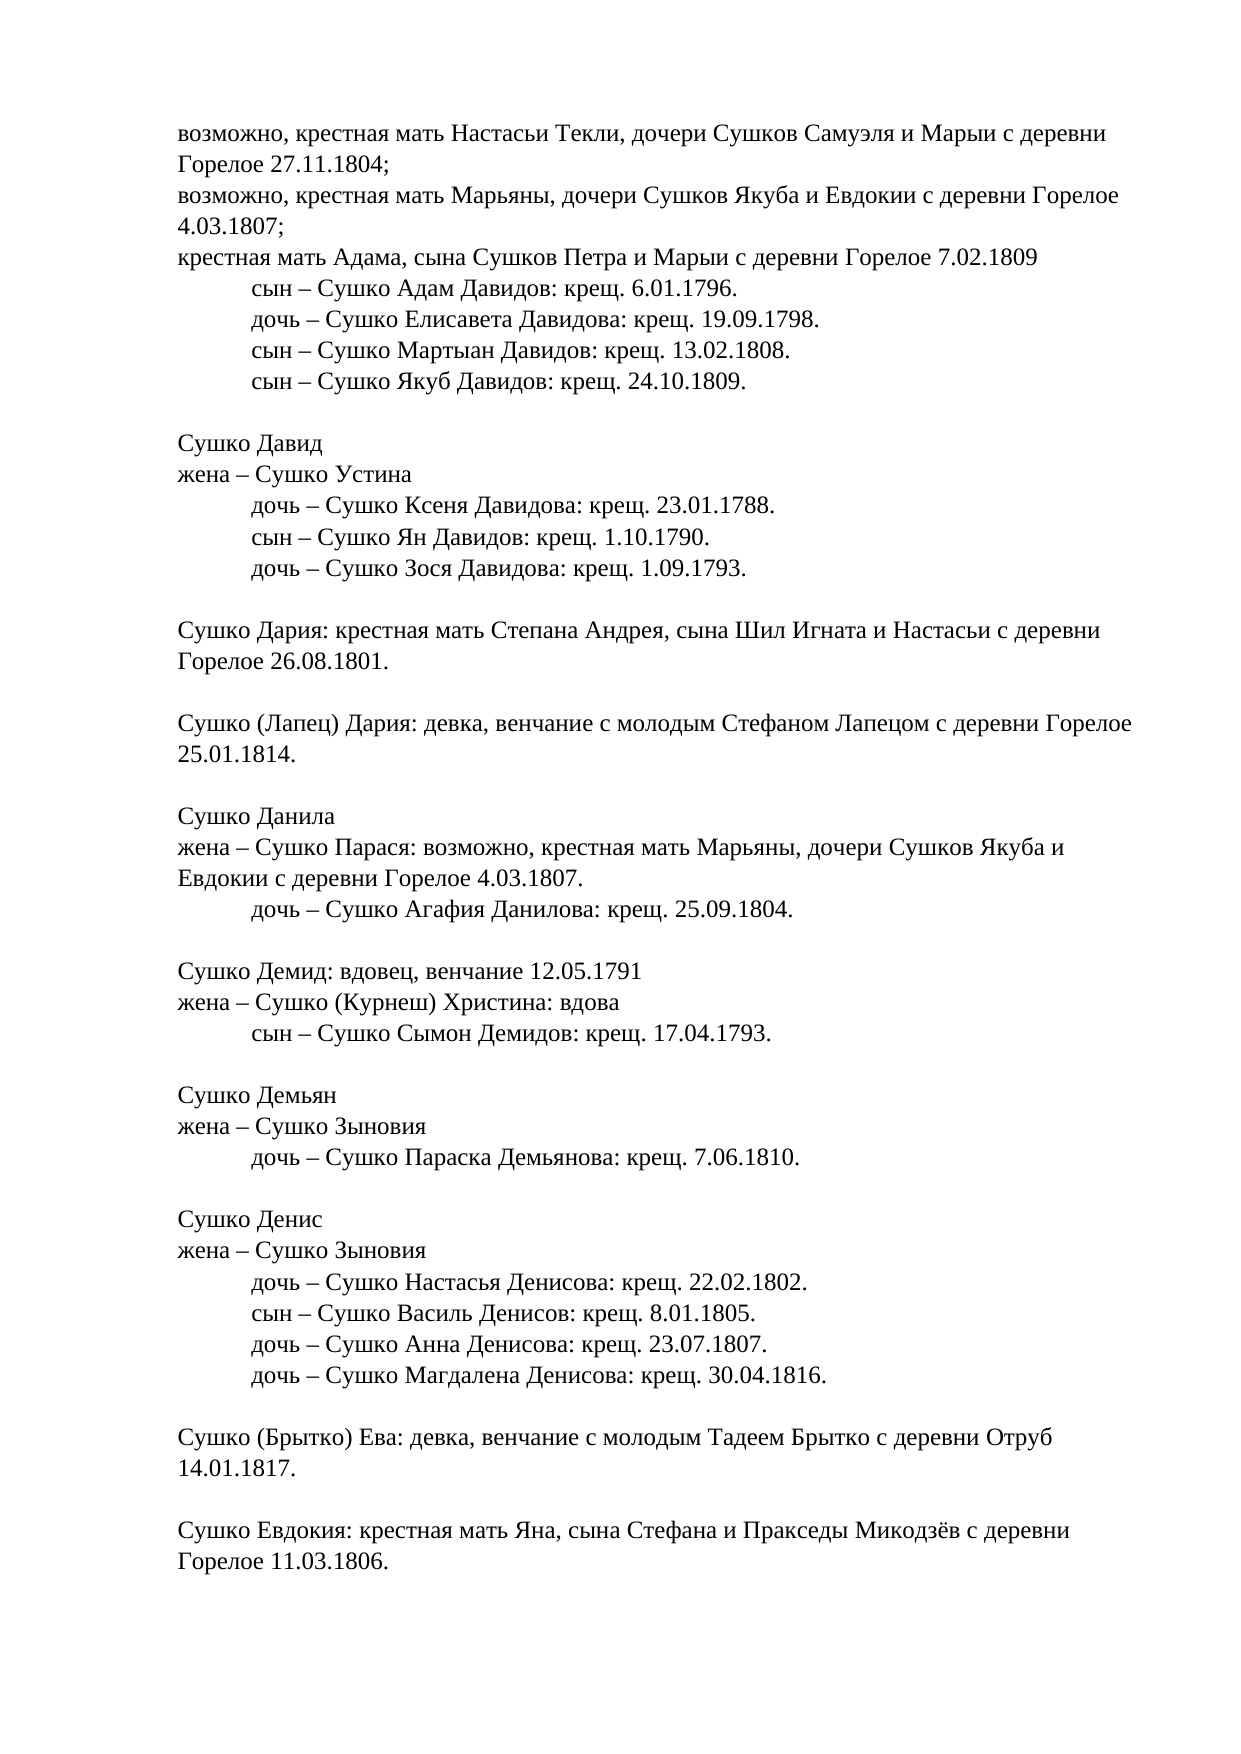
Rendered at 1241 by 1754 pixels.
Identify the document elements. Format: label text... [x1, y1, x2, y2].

text дочь – Сушко Агафия Данилова: крещ. 25.09.1804. [177, 894, 1152, 923]
text возможно, крестная мать Настасьи Текли, дочери Сушков Самуэля и Марыи с деревни Горелое 27.11.1804; [177, 118, 1152, 178]
text дочь – Сушко Анна Денисова: крещ. 23.07.1807. [177, 1329, 1152, 1357]
text сын – Сушко Сымон Демидов: крещ. 17.04.1793. [177, 1018, 1152, 1047]
text Сушко Данила [177, 801, 1152, 830]
text сын – Сушко Адам Давидов: крещ. 6.01.1796. [177, 273, 1152, 302]
text дочь – Сушко Параска Демьянова: крещ. 7.06.1810. [177, 1142, 1152, 1171]
text Сушко Демьян [177, 1080, 1152, 1109]
text жена – Сушко Зыновия [177, 1236, 1152, 1264]
text дочь – Сушко Настасья Денисова: крещ. 22.02.1802. [177, 1267, 1152, 1295]
text сын – Сушко Василь Денисов: крещ. 8.01.1805. [177, 1298, 1152, 1326]
text крестная мать Адама, сына Сушков Петра и Марыи с деревни Горелое 7.02.1809 [177, 242, 1152, 271]
text дочь – Сушко Елисавета Давидова: крещ. 19.09.1798. [177, 304, 1152, 333]
text сын – Сушко Мартыан Давидов: крещ. 13.02.1808. [177, 335, 1152, 364]
text жена – Сушко Зыновия [177, 1111, 1152, 1140]
text дочь – Сушко Магдалена Денисова: крещ. 30.04.1816. [177, 1360, 1152, 1388]
text Сушко Евдокия: крестная мать Яна, сына Стефана и Пракседы Микодзёв с деревни Горелое 11.03.1806. [177, 1515, 1152, 1575]
text жена – Сушко Парася: возможно, крестная мать Марьяны, дочери Сушков Якуба и Евдокии с деревни Горелое 4.03.1807. [177, 832, 1152, 892]
text жена – Сушко (Курнеш) Христина: вдова [177, 987, 1152, 1016]
text сын – Сушко Ян Давидов: крещ. 1.10.1790. [177, 522, 1152, 550]
text Сушко (Брытко) Ева: девка, венчание с молодым Тадеем Брытко с деревни Отруб 14.01.1817. [177, 1422, 1152, 1482]
text жена – Сушко Устина [177, 459, 1152, 488]
text Сушко Дария: крестная мать Степана Андрея, сына Шил Игната и Настасьи с деревни Горелое 26.08.1801. [177, 615, 1152, 674]
text сын – Сушко Якуб Давидов: крещ. 24.10.1809. [177, 366, 1152, 395]
text Сушко Денис [177, 1204, 1152, 1233]
text дочь – Сушко Зося Давидова: крещ. 1.09.1793. [177, 553, 1152, 581]
text Сушко Демид: вдовец, венчание 12.05.1791 [177, 956, 1152, 985]
text Сушко (Лапец) Дария: девка, венчание с молодым Стефаном Лапецом с деревни Горелое 25.01.1814. [177, 708, 1152, 768]
text возможно, крестная мать Марьяны, дочери Сушков Якуба и Евдокии с деревни Горелое 4.03.1807; [177, 180, 1152, 240]
text Сушко Давид [177, 428, 1152, 457]
text дочь – Сушко Ксеня Давидова: крещ. 23.01.1788. [177, 491, 1152, 519]
